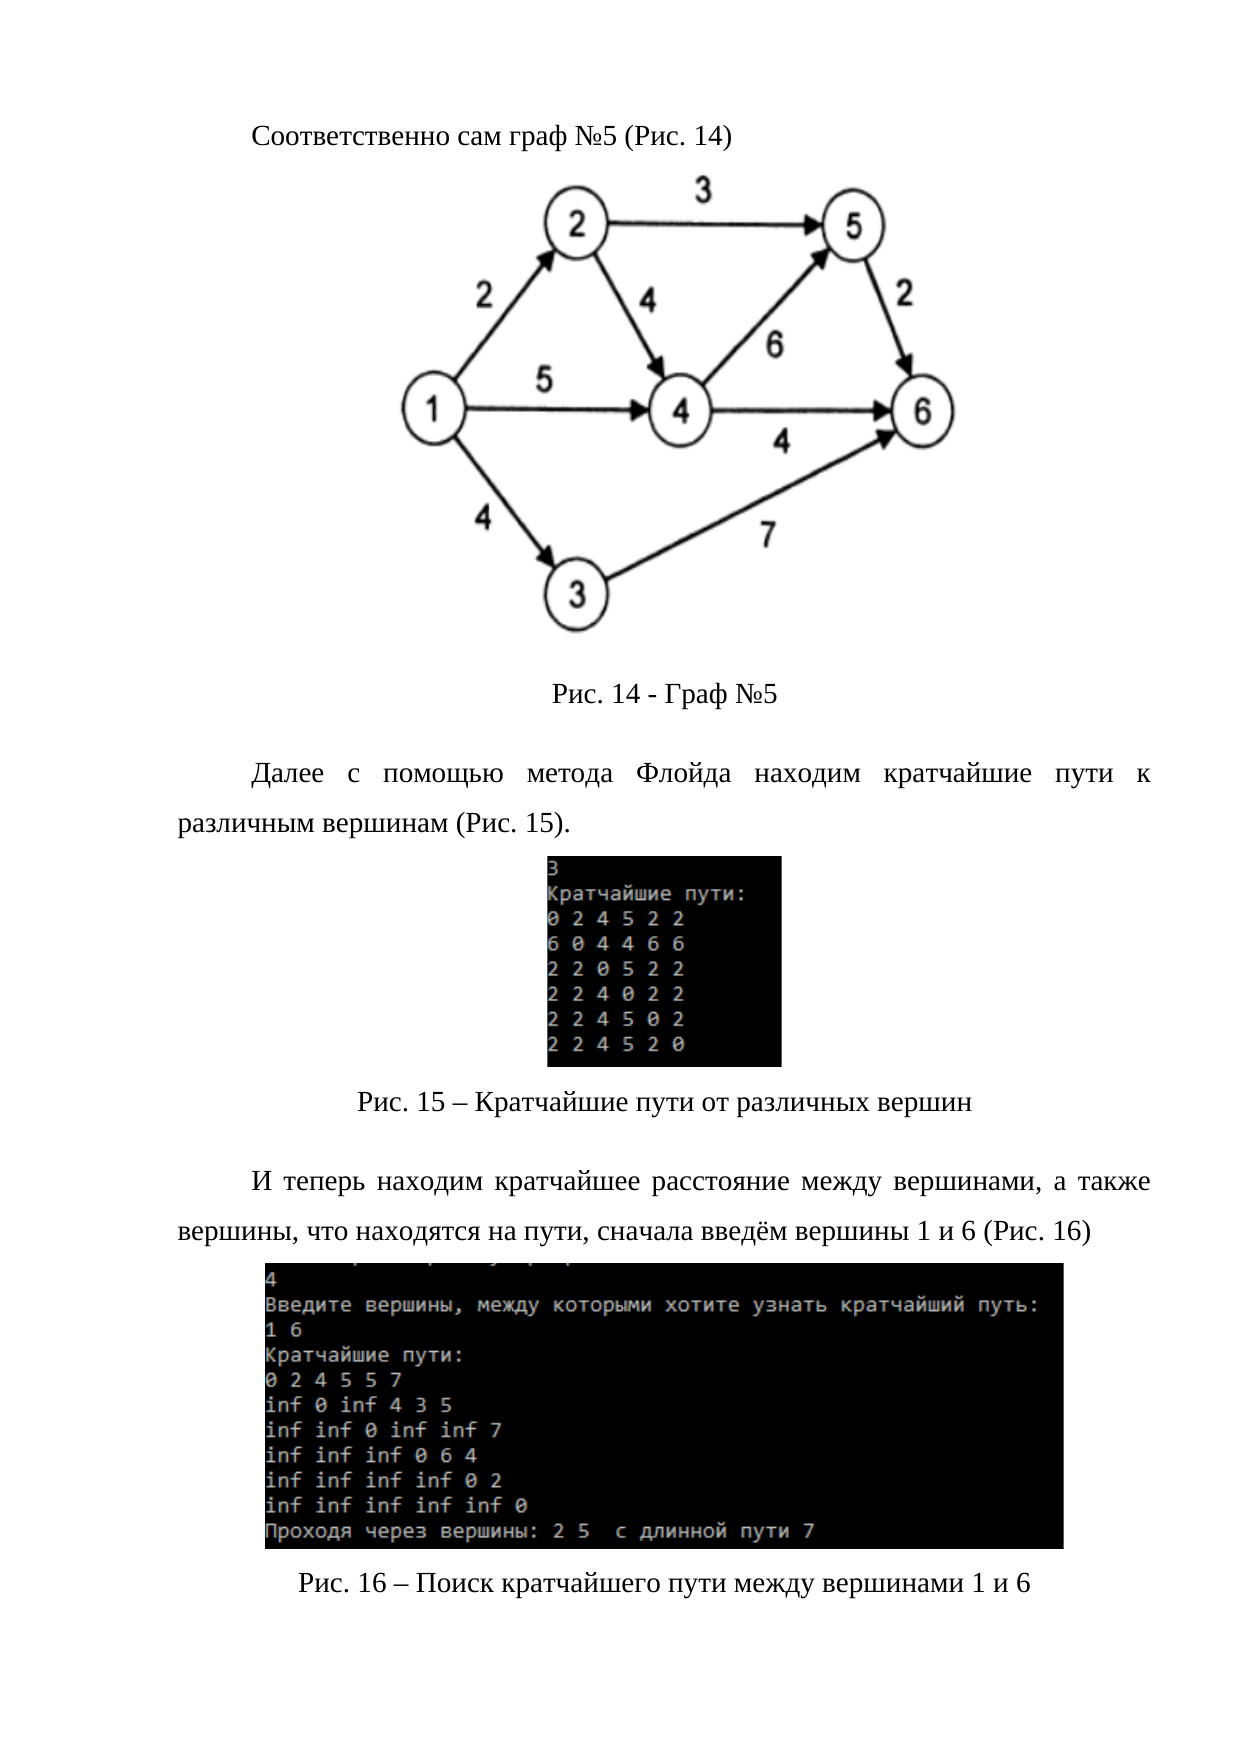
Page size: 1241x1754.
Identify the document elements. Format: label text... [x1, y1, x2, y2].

picture [547, 856, 782, 1067]
text Рис. 14 - Граф №5 [177, 676, 1152, 709]
picture [239, 168, 1090, 659]
text Соответственно сам граф №5 (Рис. 14) [177, 118, 1152, 152]
picture [265, 1263, 1064, 1549]
text Далее с помощью метода Флойда находим кратчайшие пути к различным вершинам (Рис. 15). [177, 755, 1152, 839]
text И теперь находим кратчайшее расстояние между вершинами, а также вершины, что находятся на пути, сначала введём вершины 1 и 6 (Рис. 16) [177, 1163, 1152, 1247]
text Рис. 16 – Поиск кратчайшего пути между вершинами 1 и 6 [177, 1565, 1152, 1598]
text Рис. 15 – Кратчайшие пути от различных вершин [177, 1084, 1152, 1117]
